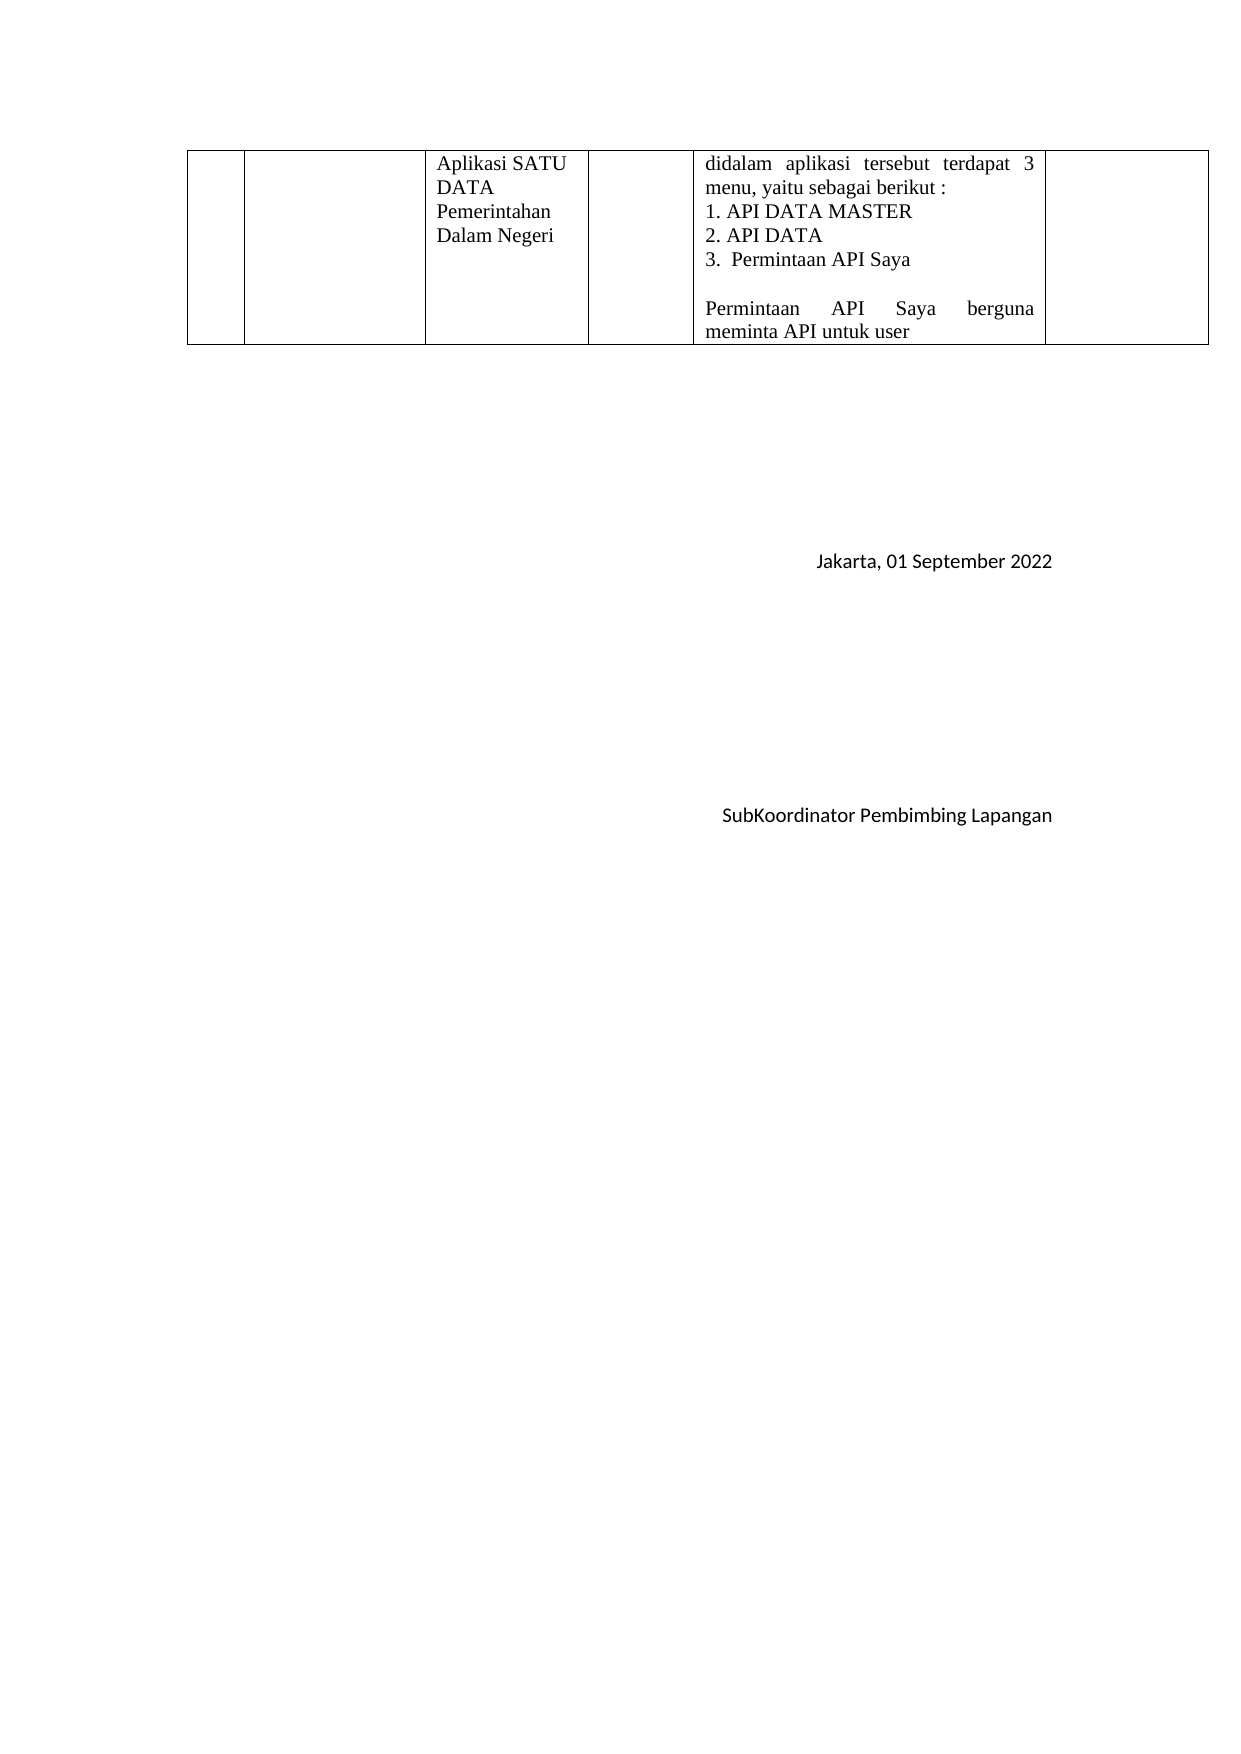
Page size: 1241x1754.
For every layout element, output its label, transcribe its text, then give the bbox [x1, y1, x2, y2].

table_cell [426, 151, 588, 343]
table_cell [589, 151, 693, 343]
table_cell [188, 151, 244, 343]
table_cell [245, 151, 425, 343]
text Jakarta, 01 September 2022 [187, 548, 1053, 573]
text SubKoordinator Pembimbing Lapangan [187, 802, 1053, 827]
table_cell [1046, 151, 1208, 343]
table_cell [694, 151, 1045, 343]
